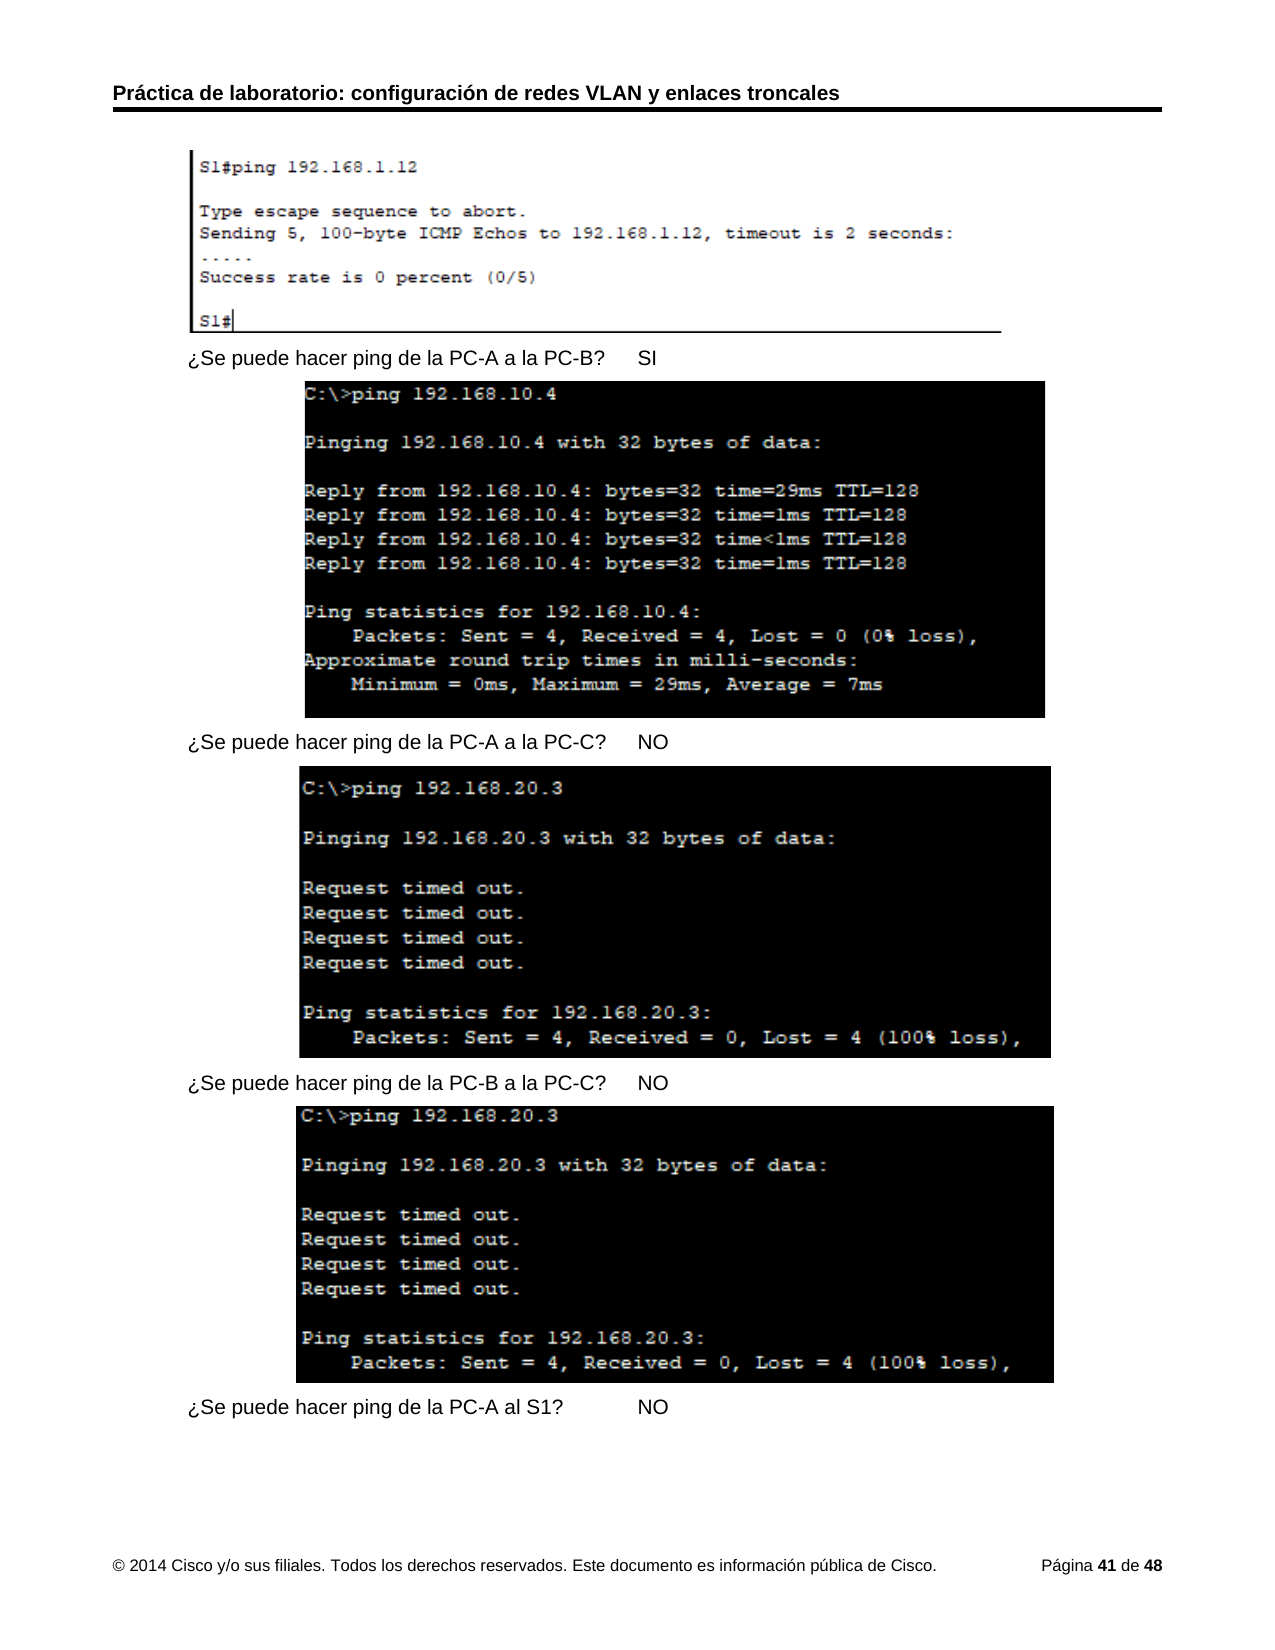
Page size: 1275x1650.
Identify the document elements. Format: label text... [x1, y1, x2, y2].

text ¿Se puede hacer ping de la PC-A a la PC-B? SI [187, 345, 1162, 369]
picture [187, 150, 1002, 333]
text ¿Se puede hacer ping de la PC-A al S1? NO [187, 1395, 1162, 1419]
picture [296, 1106, 1054, 1383]
picture [299, 766, 1051, 1058]
picture [304, 381, 1046, 718]
text ¿Se puede hacer ping de la PC-A a la PC-C? NO [187, 730, 1162, 754]
text ¿Se puede hacer ping de la PC-B a la PC-C? NO [187, 1070, 1162, 1094]
